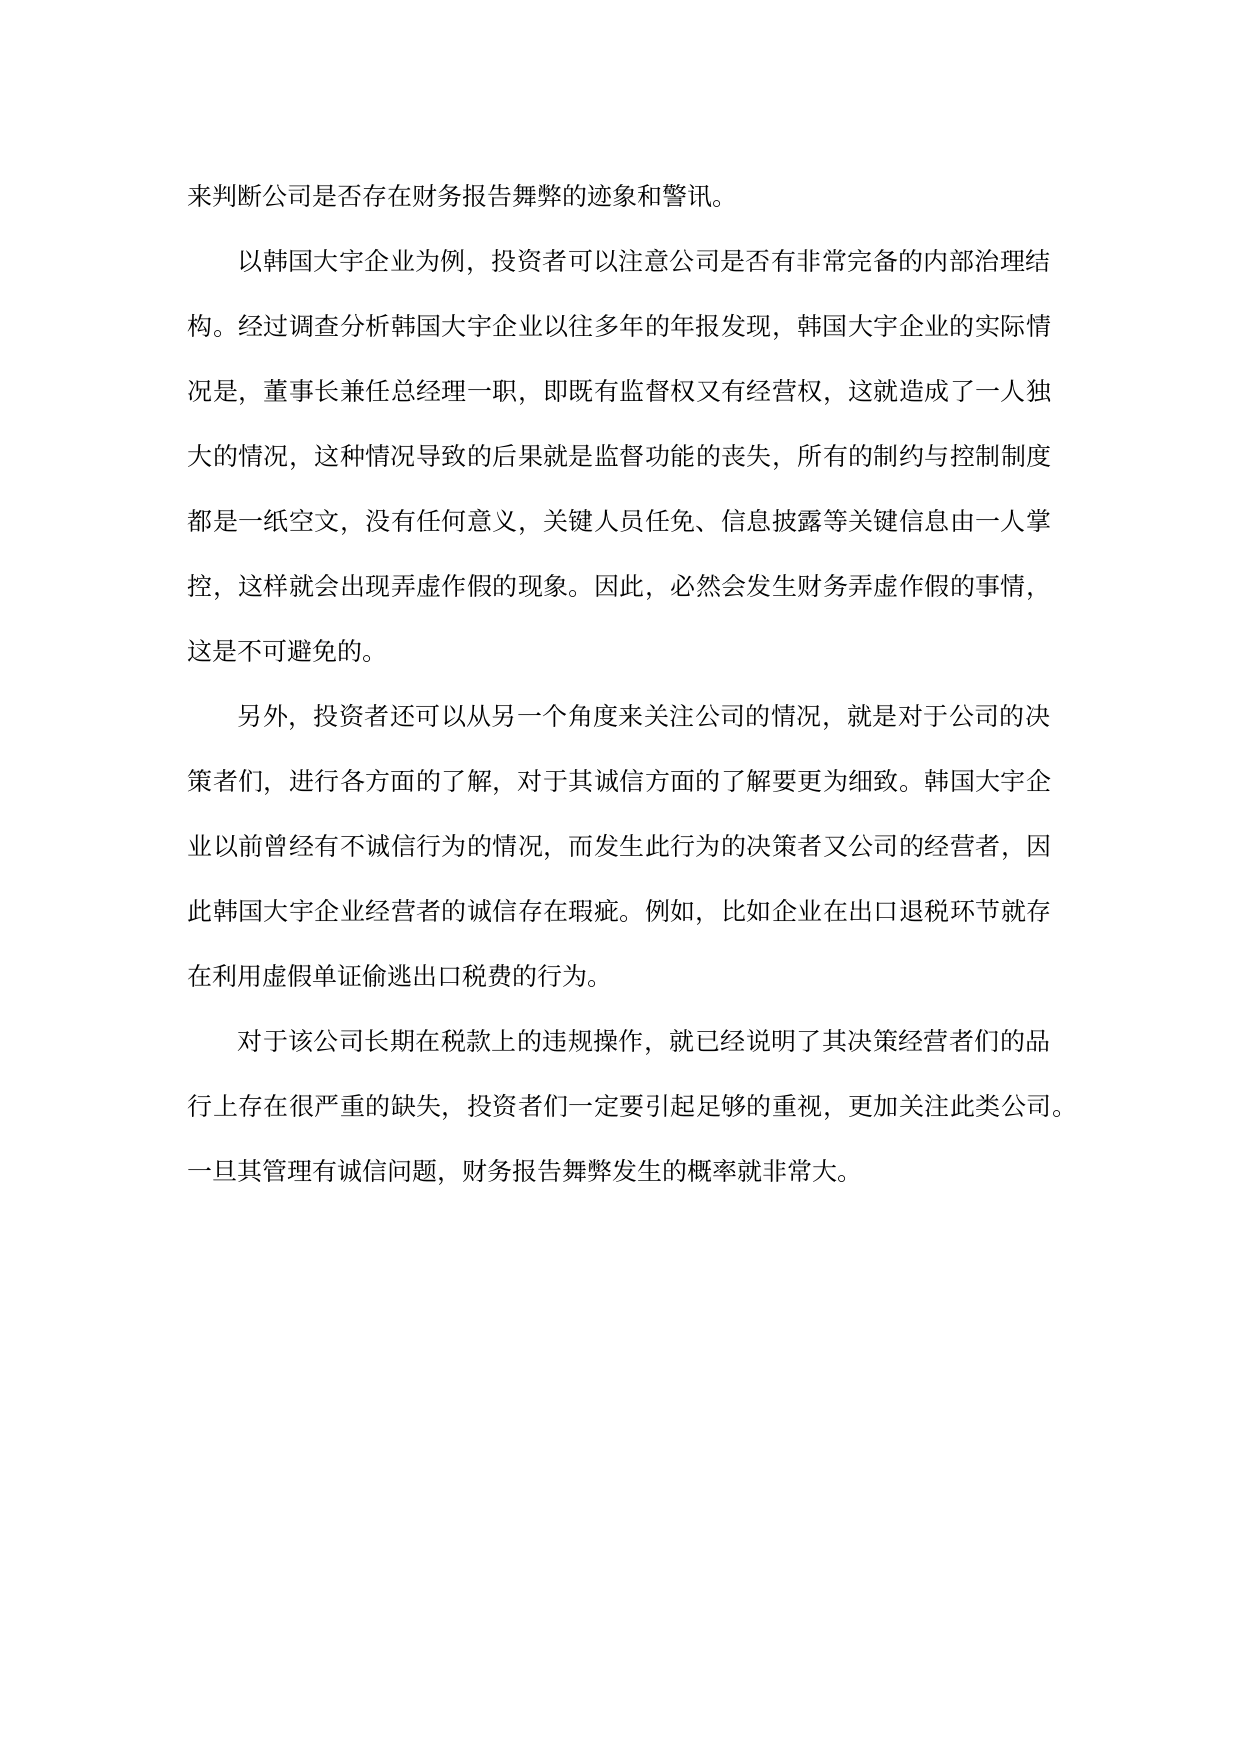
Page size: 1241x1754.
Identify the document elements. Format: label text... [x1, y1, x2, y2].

text 以韩国大宇企业为例，投资者可以注意公司是否有非常完备的内部治理结构。经过调查分析韩国大宇企业以往多年的年报发现，韩国大宇企业的实际情况是，董事长兼任总经理一职，即既有监督权又有经营权，这就造成了一人独大的情况，这种情况导致的后果就是监督功能的丧失，所有的制约与控制制度都是一纸空文，没有任何意义，关键人员任免、信息披露等关键信息由一人掌控，这样就会出现弄虚作假的现象。因此，必然会发生财务弄虚作假的事情，这是不可避免的。 [187, 227, 1053, 682]
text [187, 162, 1053, 227]
text 另外，投资者还可以从另一个角度来关注公司的情况，就是对于公司的决策者们，进行各方面的了解，对于其诚信方面的了解要更为细致。韩国大宇企业以前曾经有不诚信行为的情况，而发生此行为的决策者又公司的经营者，因此韩国大宇企业经营者的诚信存在瑕疵。例如，比如企业在出口退税环节就存在利用虚假单证偷逃出口税费的行为。 [187, 682, 1053, 1007]
text 对于该公司长期在税款上的违规操作，就已经说明了其决策经营者们的品行上存在很严重的缺失，投资者们一定要引起足够的重视，更加关注此类公司。一旦其管理有诚信问题，财务报告舞弊发生的概率就非常大。 [187, 1007, 1053, 1202]
